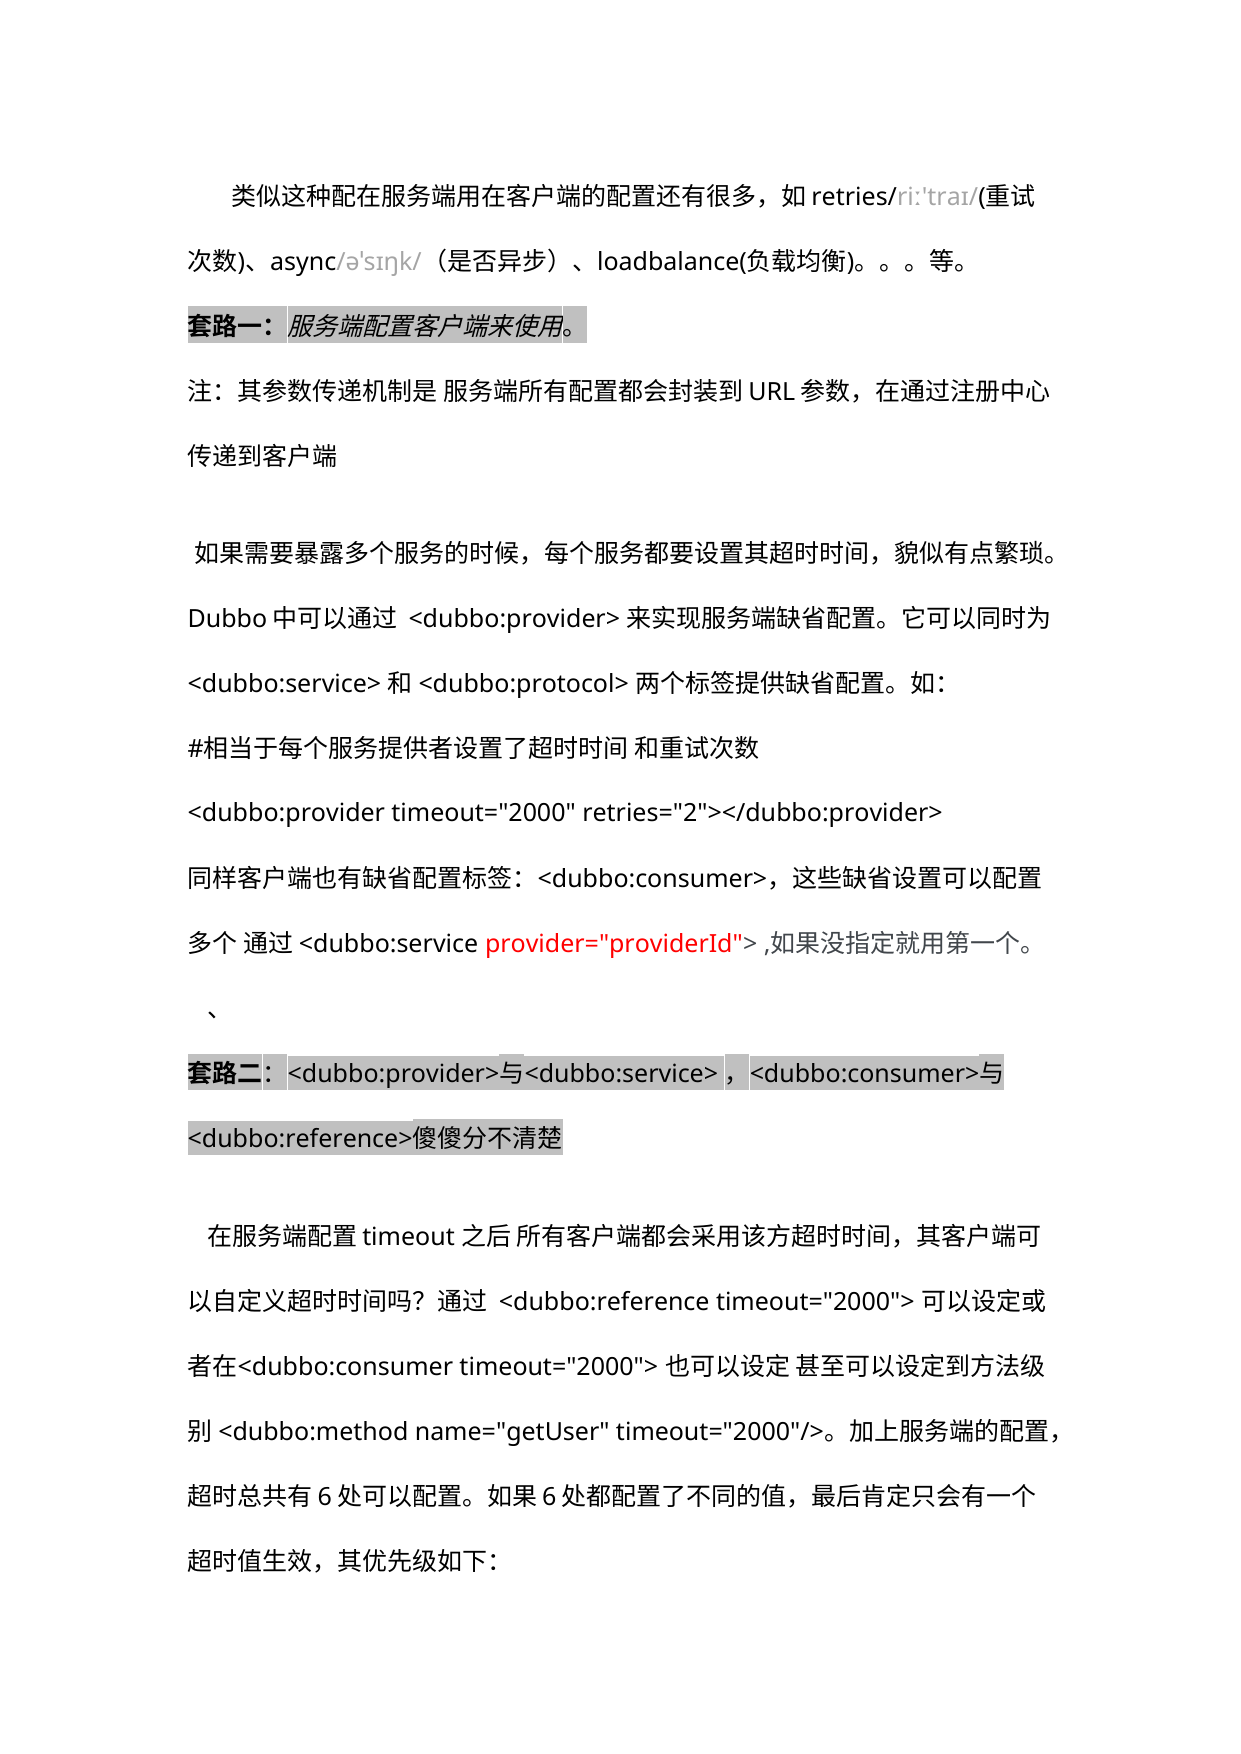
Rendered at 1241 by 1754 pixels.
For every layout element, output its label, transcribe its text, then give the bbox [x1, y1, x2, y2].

text 注：其参数传递机制是 服务端所有配置都会封装到URL参数，在通过注册中心传递到客户端 [187, 357, 1053, 487]
text <dubbo:provider timeout="2000" retries="2"></dubbo:provider> [187, 779, 1053, 844]
text 套路一：服务端配置客户端来使用。 [187, 292, 1053, 357]
text 、 [187, 974, 1053, 1039]
text 同样客户端也有缺省配置标签：<dubbo:consumer>，这些缺省设置可以配置多个 通过 <dubbo:service provider="providerId"> ,如果没指定就用第一个。 [187, 844, 1053, 974]
text 类似这种配在服务端用在客户端的配置还有很多，如retries/riː'traɪ/(重试次数)、async/əˈsɪŋk/（是否异步）、loadbalance(负载均衡)。。。等。 [187, 162, 1053, 292]
text 在服务端配置timeout 之后 所有客户端都会采用该方超时时间，其客户端可以自定义超时时间吗？通过 <dubbo:reference timeout="2000"> 可以设定或者在<dubbo:consumer timeout="2000"> 也可以设定 甚至可以设定到方法级别 <dubbo:method name="getUser" timeout="2000"/>。加上服务端的配置，超时总共有6处可以配置。如果6处都配置了不同的值，最后肯定只会有一个超时值生效，其优先级如下： [187, 1202, 1053, 1592]
text 套路二：<dubbo:provider>与<dubbo:service> ，<dubbo:consumer>与<dubbo:reference>傻傻分不清楚 [187, 1039, 1053, 1169]
text 如果需要暴露多个服务的时候，每个服务都要设置其超时时间，貌似有点繁琐。Dubbo中可以通过 <dubbo:provider> 来实现服务端缺省配置。它可以同时为 <dubbo:service> 和 <dubbo:protocol> 两个标签提供缺省配置。如： [187, 519, 1053, 714]
text #相当于每个服务提供者设置了超时时间 和重试次数 [187, 714, 1053, 779]
